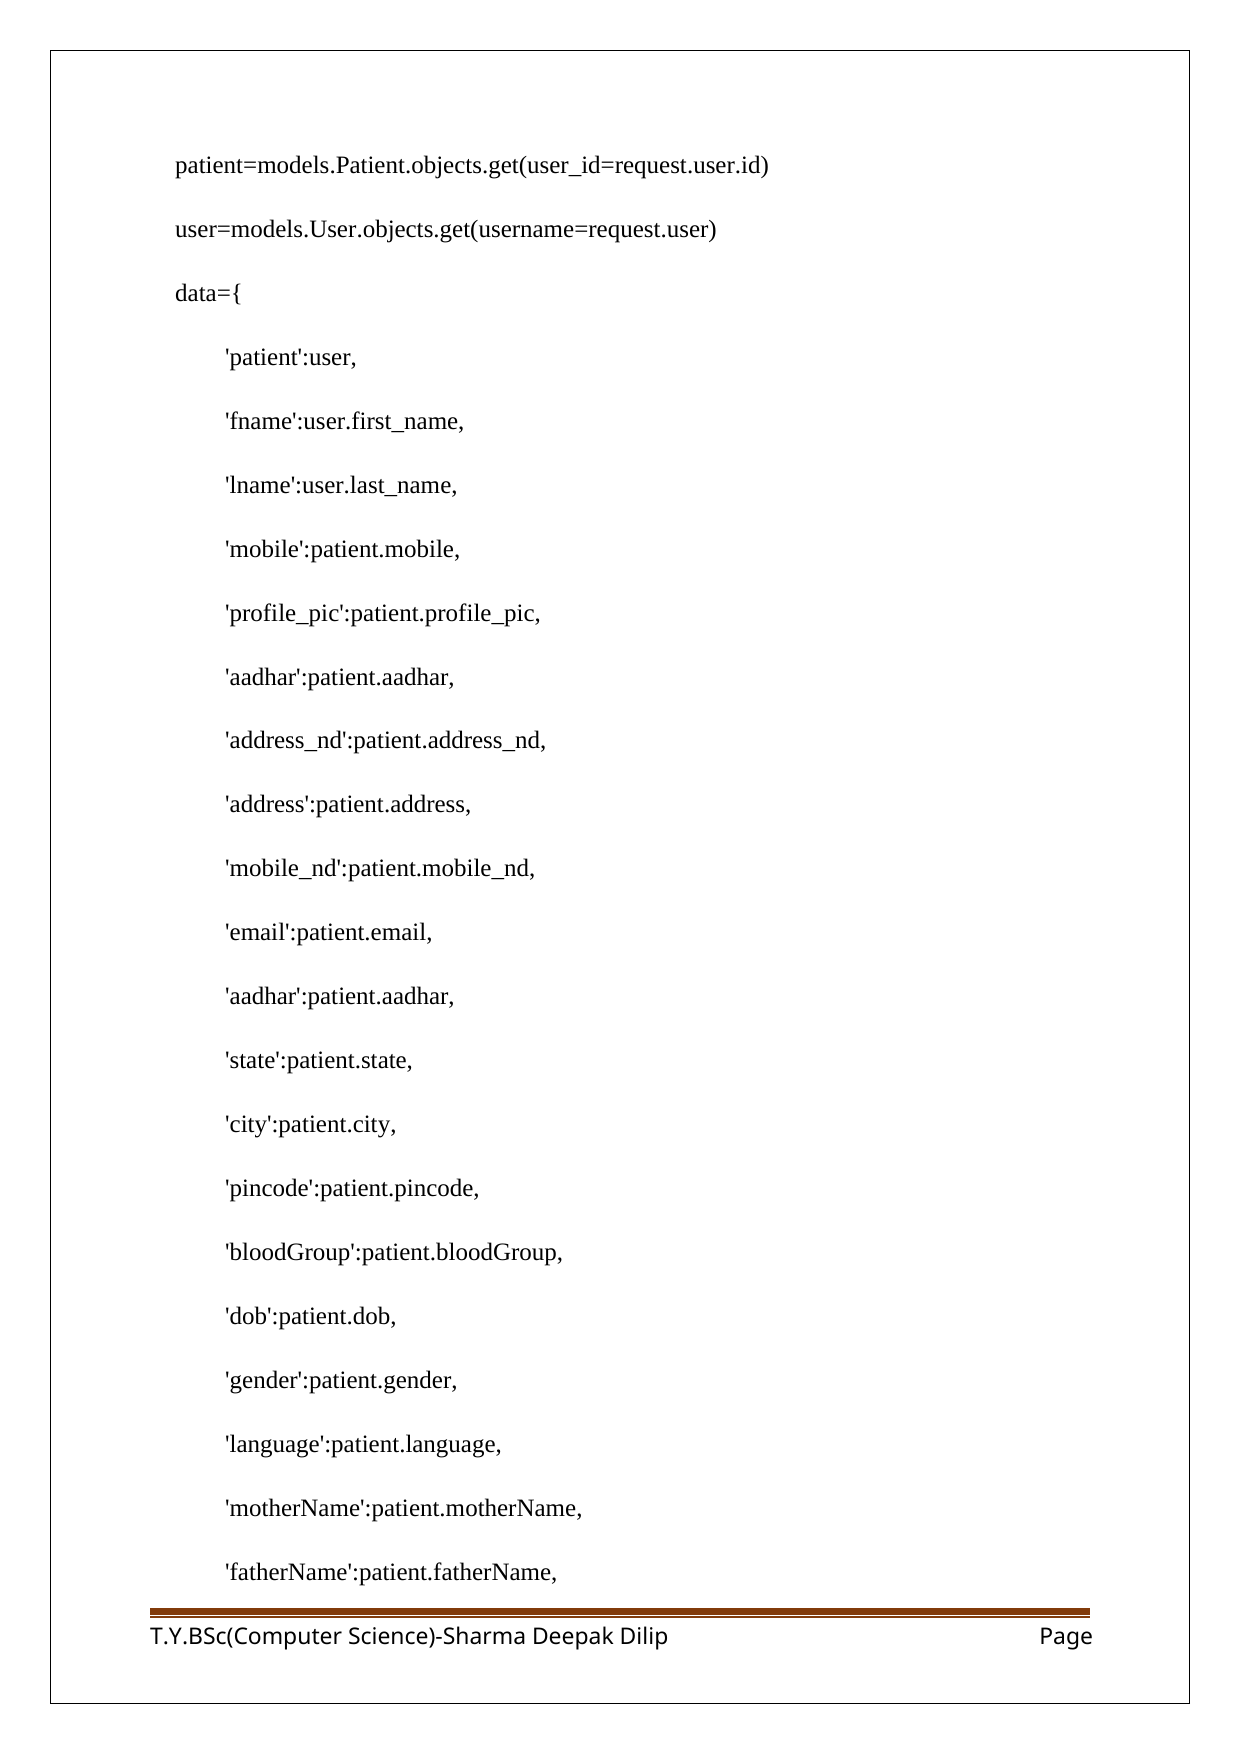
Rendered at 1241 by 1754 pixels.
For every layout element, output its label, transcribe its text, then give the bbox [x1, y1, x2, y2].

text 'aadhar':patient.aadhar, [150, 662, 1090, 690]
text 'lname':user.last_name, [150, 470, 1090, 498]
text 'motherName':patient.motherName, [150, 1493, 1090, 1522]
text 'city':patient.city, [150, 1109, 1090, 1138]
text 'dob':patient.dob, [150, 1301, 1090, 1330]
text 'language':patient.language, [150, 1429, 1090, 1458]
text user=models.User.objects.get(username=request.user) [150, 214, 1090, 243]
text 'address':patient.address, [150, 789, 1090, 818]
text 'email':patient.email, [150, 917, 1090, 946]
text 'pincode':patient.pincode, [150, 1173, 1090, 1202]
text 'profile_pic':patient.profile_pic, [150, 598, 1090, 626]
text 'mobile_nd':patient.mobile_nd, [150, 853, 1090, 882]
text 'fatherName':patient.fatherName, [150, 1557, 1090, 1586]
text 'bloodGroup':patient.bloodGroup, [150, 1237, 1090, 1266]
text 'fname':user.first_name, [150, 406, 1090, 434]
text data={ [150, 278, 1090, 307]
text 'gender':patient.gender, [150, 1365, 1090, 1394]
text 'mobile':patient.mobile, [150, 534, 1090, 562]
text 'patient':user, [150, 342, 1090, 371]
text 'address_nd':patient.address_nd, [150, 726, 1090, 754]
text 'state':patient.state, [150, 1045, 1090, 1074]
text 'aadhar':patient.aadhar, [150, 981, 1090, 1010]
text patient=models.Patient.objects.get(user_id=request.user.id) [150, 150, 1090, 179]
